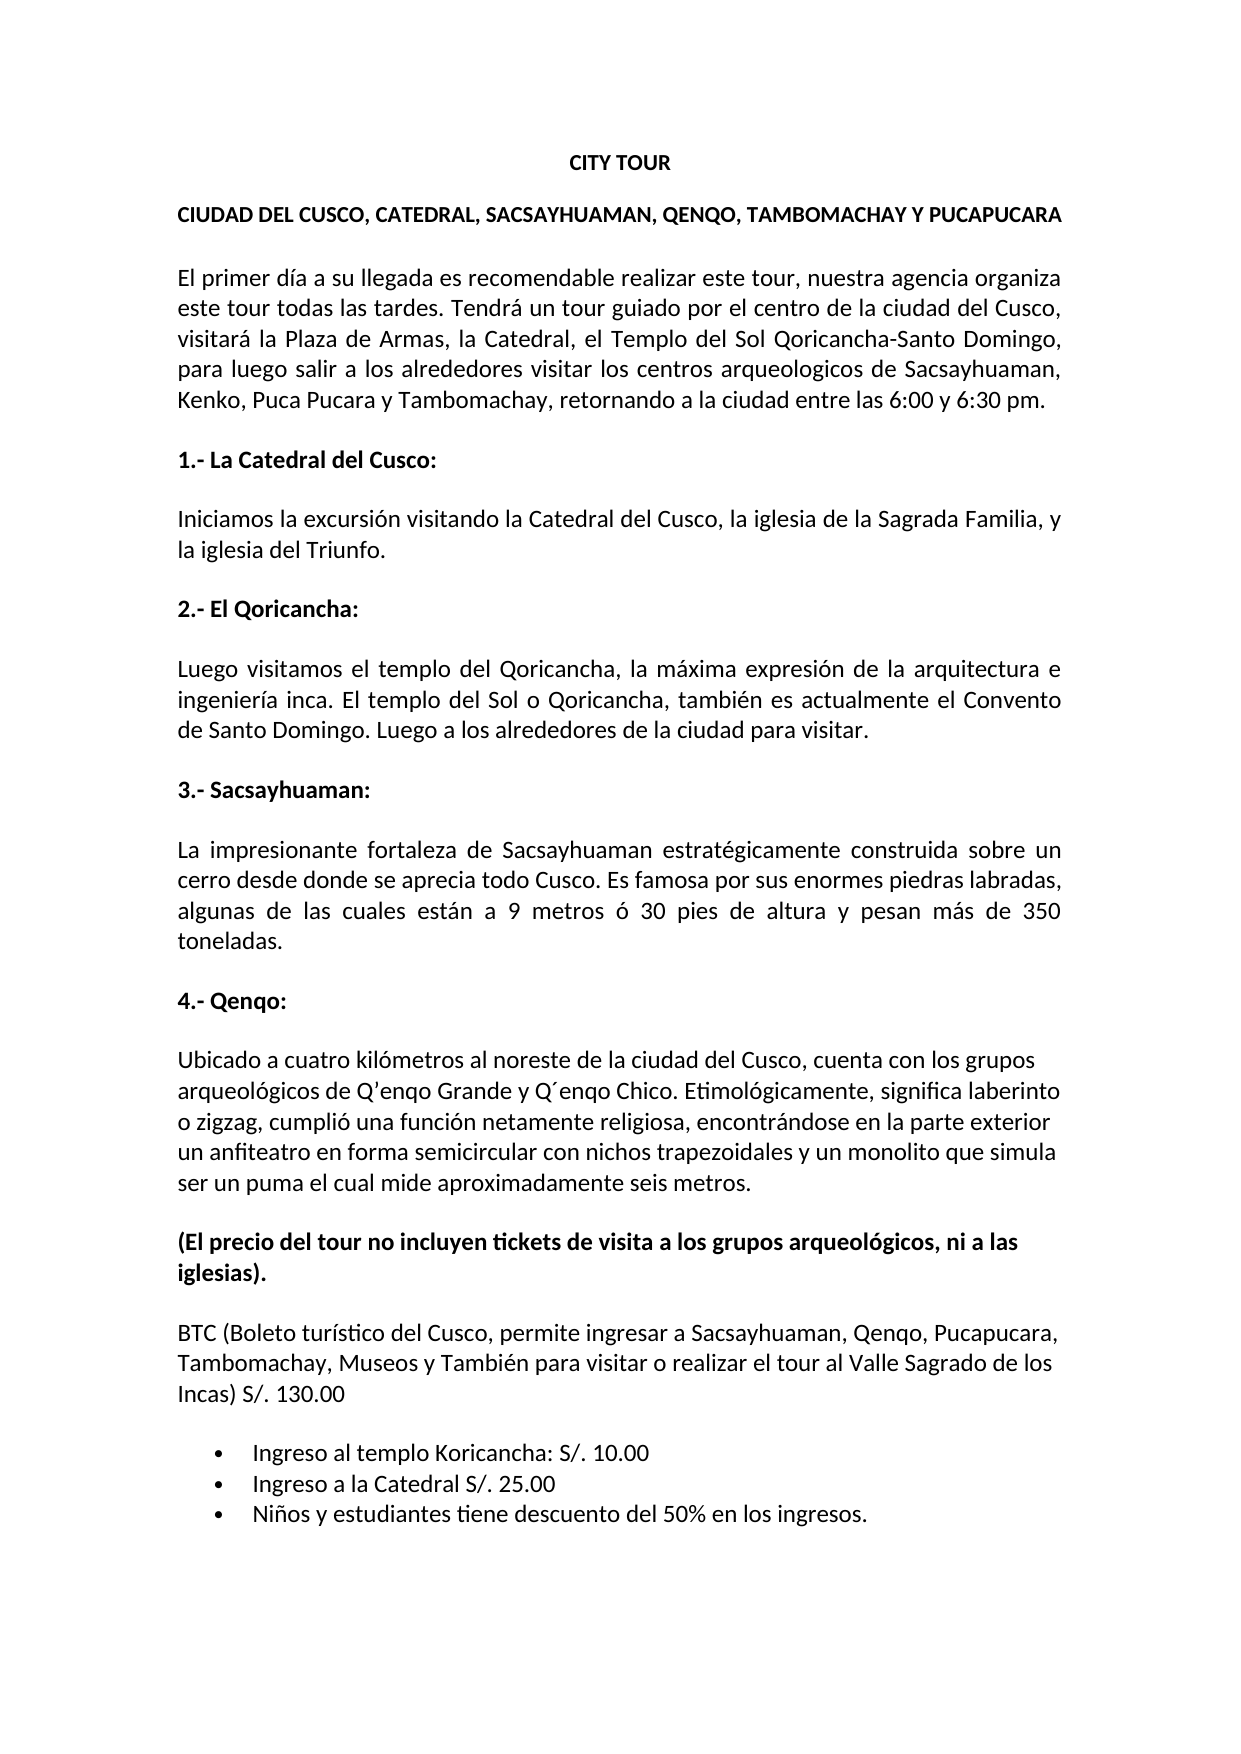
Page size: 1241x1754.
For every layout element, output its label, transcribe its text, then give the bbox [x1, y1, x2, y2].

list Niños y estudiantes tiene descuento del 50% en los ingresos. [215, 1498, 1063, 1529]
text El primer día a su llegada es recomendable realizar este tour, nuestra agencia organiza este tour todas las tardes. Tendrá un tour guiado por el centro de la ciudad del Cusco, visitará la Plaza de Armas, la Catedral, el Templo del Sol Qoricancha-Santo Domingo, para luego salir a los alrededores visitar los centros arqueologicos de Sacsayhuaman, Kenko, Puca Pucara y Tambomachay, retornando a la ciudad entre las 6:00 y 6:30 pm. [177, 262, 1063, 414]
text Ubicado a cuatro kilómetros al noreste de la ciudad del Cusco, cuenta con los grupos arqueológicos de Q’enqo Grande y Q´enqo Chico. Etimológicamente, significa laberinto o zigzag, cumplió una función netamente religiosa, encontrándose en la parte exterior un anfiteatro en forma semicircular con nichos trapezoidales y un monolito que simula ser un puma el cual mide aproximadamente seis metros. [177, 1045, 1063, 1197]
text 3.- Sacsayhuaman: [177, 774, 1063, 804]
text CIUDAD DEL CUSCO, CATEDRAL, SACSAYHUAMAN, QENQO, TAMBOMACHAY Y PUCAPUCARA [177, 201, 1063, 229]
text 1.- La Catedral del Cusco: [177, 444, 1063, 474]
text Iniciamos la excursión visitando la Catedral del Cusco, la iglesia de la Sagrada Familia, y la iglesia del Triunfo. [177, 503, 1063, 564]
text BTC (Boleto turístico del Cusco, permite ingresar a Sacsayhuaman, Qenqo, Pucapucara, Tambomachay, Museos y También para visitar o realizar el tour al Valle Sagrado de los Incas) S/. 130.00 [177, 1317, 1063, 1408]
list Ingreso al templo Koricancha: S/. 10.00 [215, 1437, 1063, 1468]
text 4.- Qenqo: [177, 985, 1063, 1016]
text (El precio del tour no incluyen tickets de visita a los grupos arqueológicos, ni a las iglesias). [177, 1226, 1063, 1287]
text CITY TOUR [177, 148, 1063, 176]
text La impresionante fortaleza de Sacsayhuaman estratégicamente construida sobre un cerro desde donde se aprecia todo Cusco. Es famosa por sus enormes piedras labradas, algunas de las cuales están a 9 metros ó 30 pies de altura y pesan más de 350 toneladas. [177, 834, 1063, 956]
list Ingreso a la Catedral S/. 25.00 [215, 1468, 1063, 1498]
text 2.- El Qoricancha: [177, 594, 1063, 624]
text Luego visitamos el templo del Qoricancha, la máxima expresión de la arquitectura e ingeniería inca. El templo del Sol o Qoricancha, también es actualmente el Convento de Santo Domingo. Luego a los alrededores de la ciudad para visitar. [177, 653, 1063, 745]
